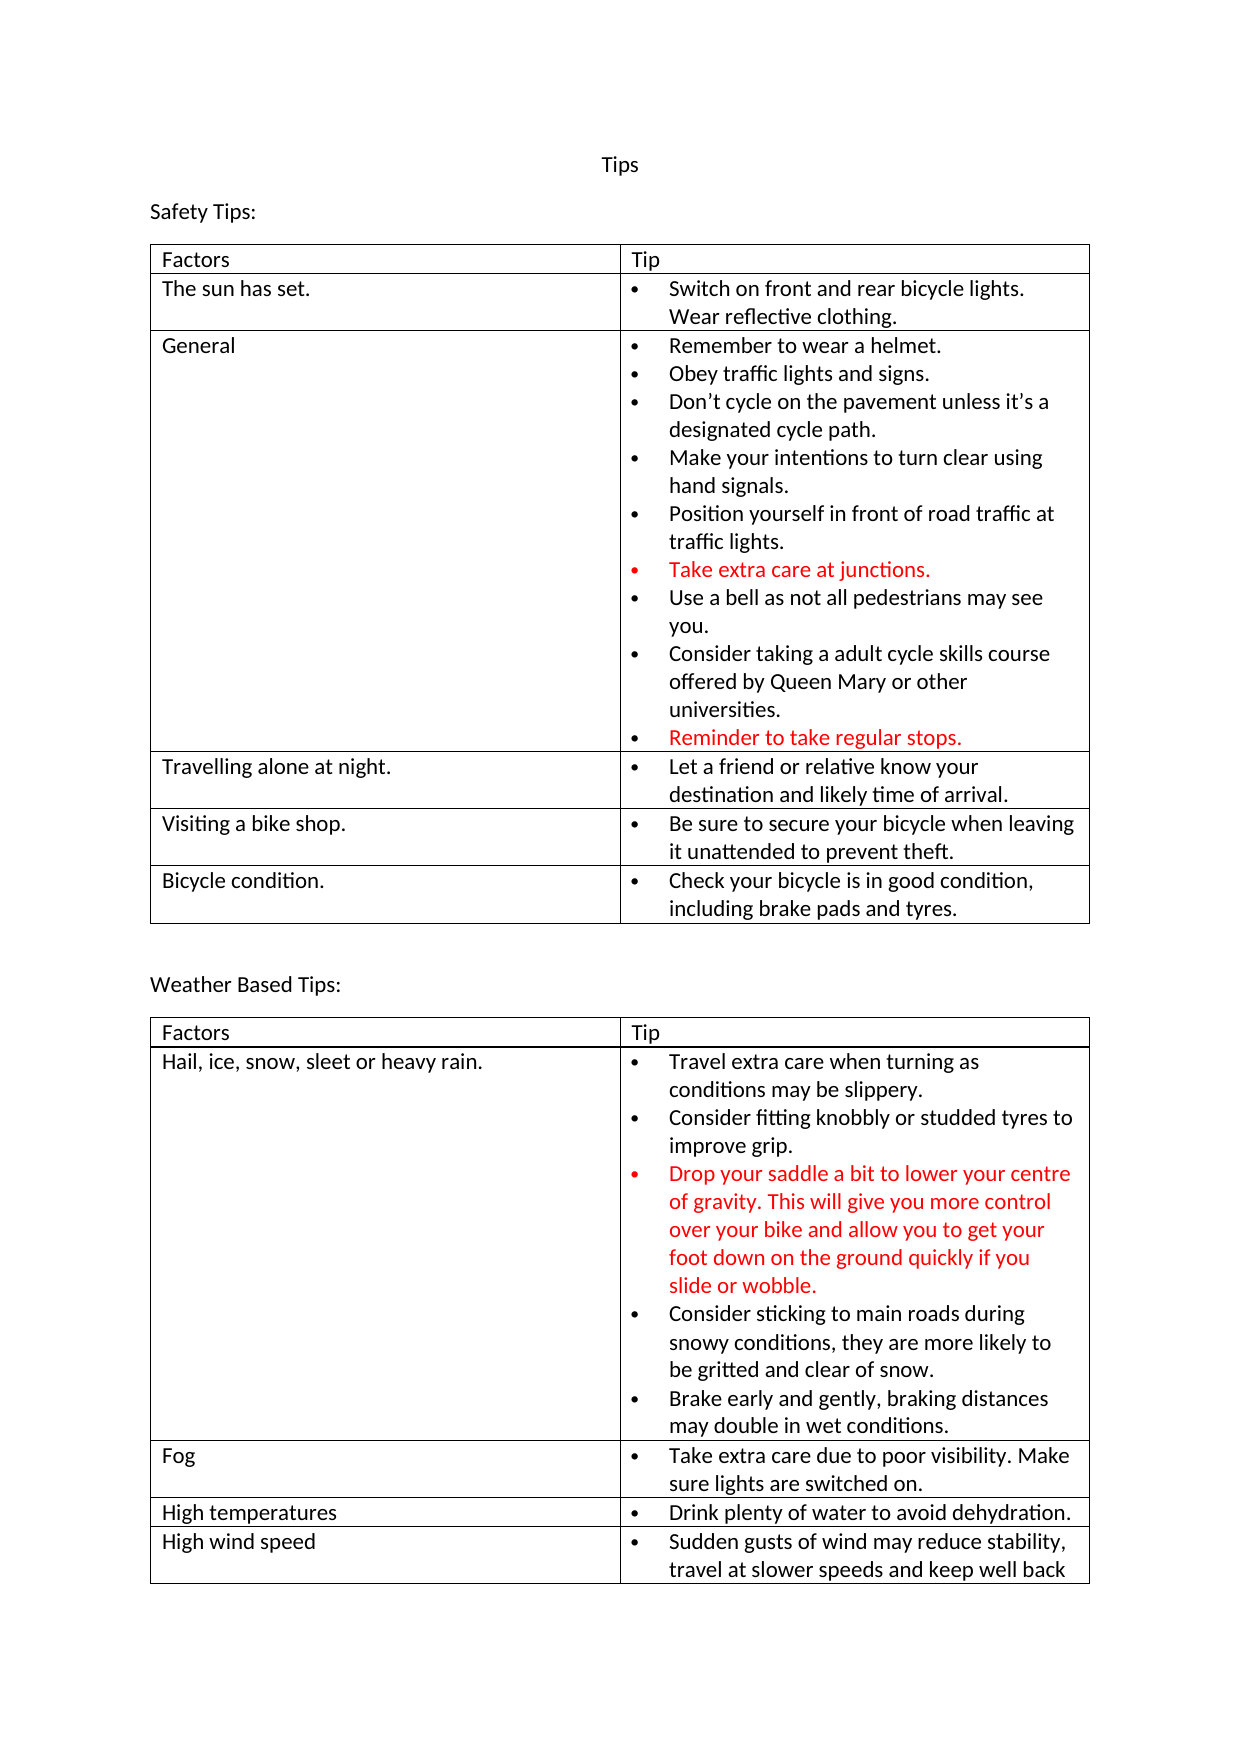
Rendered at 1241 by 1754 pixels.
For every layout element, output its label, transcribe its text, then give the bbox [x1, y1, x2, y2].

table_header Factors [151, 245, 620, 273]
table_cell Sudden gusts of wind may reduce stability, travel at slower speeds and keep well back from tall vehicles. [621, 1527, 1089, 1583]
table_cell The sun has set. [151, 274, 620, 330]
text Weather Based Tips: [150, 970, 1090, 998]
text Safety Tips: [150, 197, 1090, 225]
text Tips [150, 150, 1090, 178]
table_cell Let a friend or relative know your destination and likely time of arrival. [621, 752, 1089, 808]
table_cell Fog [151, 1441, 620, 1497]
table_cell Travelling alone at night. [151, 752, 620, 808]
table_cell Take extra care due to poor visibility. Make sure lights are switched on. [621, 1441, 1089, 1497]
table_cell General [151, 331, 620, 751]
table_cell Be sure to secure your bicycle when leaving it unattended to prevent theft. [621, 809, 1089, 865]
table_cell Remember to wear a helmet. Obey traffic lights and signs. Don’t cycle on the pavement unless it’s a designated cycle path. Make your intentions to turn clear using hand signals. Position yourself in front of road traffic at traffic lights. Take extra care at junctions. Use a bell as not all pedestrians may see you. Consider taking a adult cycle skills course offered by Queen Mary or other universities. Reminder to take regular stops. [621, 331, 1089, 751]
table_cell Bicycle condition. [151, 866, 620, 922]
table_cell Drink plenty of water to avoid dehydration. [621, 1498, 1089, 1526]
table_header Tip [621, 1018, 1089, 1046]
table_cell Switch on front and rear bicycle lights. Wear reflective clothing. [621, 274, 1089, 330]
table_header Tip [621, 245, 1089, 273]
table_cell Check your bicycle is in good condition, including brake pads and tyres. [621, 866, 1089, 922]
table_cell Travel extra care when turning as conditions may be slippery. Consider fitting knobbly or studded tyres to improve grip. Drop your saddle a bit to lower your centre of gravity. This will give you more control over your bike and allow you to get your foot down on the ground quickly if you slide or wobble. Consider sticking to main roads during snowy conditions, they are more likely to be gritted and clear of snow. Brake early and gently, braking distances may double in wet conditions. [621, 1048, 1089, 1440]
table_cell High wind speed [151, 1527, 620, 1583]
table_cell Hail, ice, snow, sleet or heavy rain. [151, 1048, 620, 1440]
table_cell Visiting a bike shop. [151, 809, 620, 865]
table_cell High temperatures [151, 1498, 620, 1526]
table_header Factors [151, 1018, 620, 1046]
